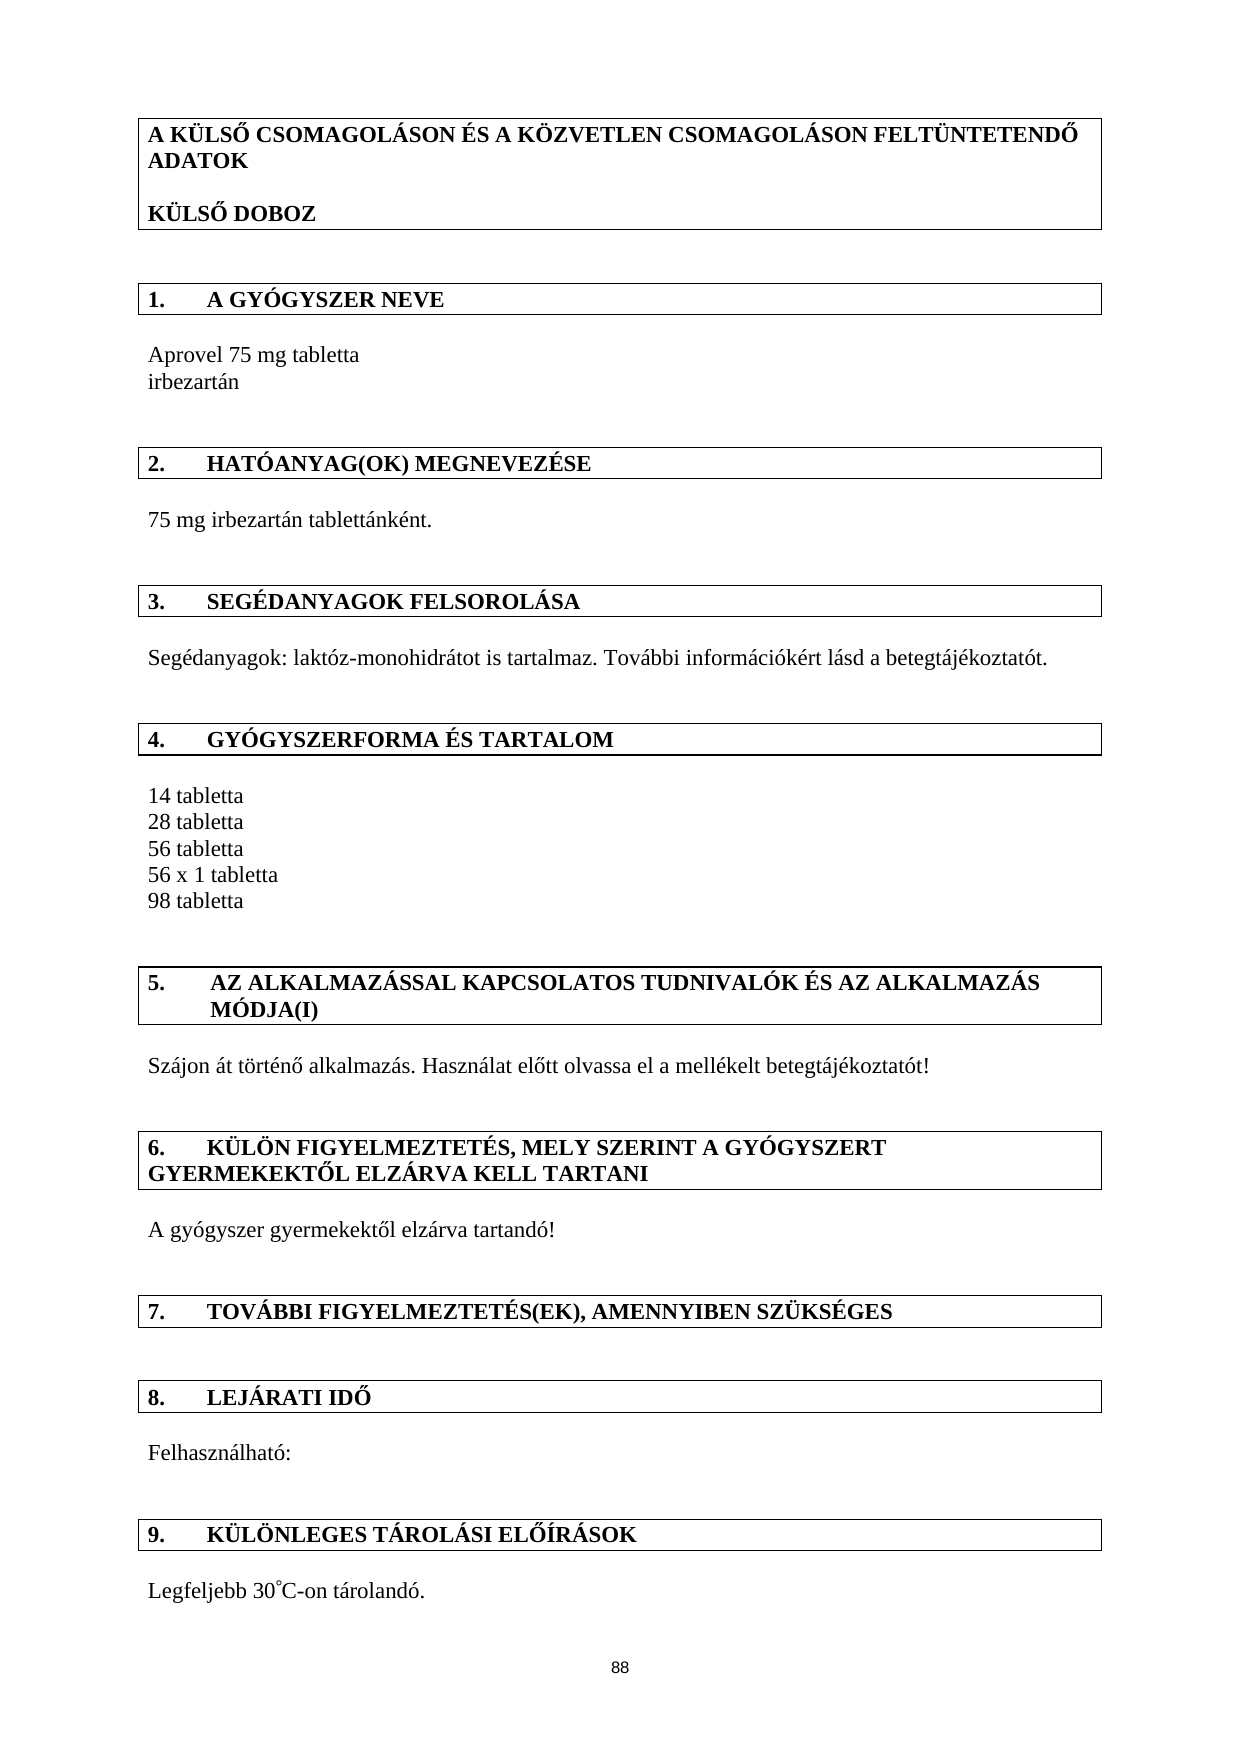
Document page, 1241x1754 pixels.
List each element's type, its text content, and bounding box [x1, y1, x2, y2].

title 1. A GYÓGYSZER NEVE [139, 284, 1101, 314]
title 9. KÜLÖNLEGES TÁROLÁSI ELŐÍRÁSOK [139, 1520, 1101, 1550]
text Aprovel 75 mg tabletta [148, 341, 1093, 368]
text A gyógyszer gyermekektől elzárva tartandó! [148, 1216, 1093, 1242]
text 14 tabletta [148, 782, 1093, 808]
text 75 mg irbezartán tablettánként. [148, 506, 1093, 532]
text Felhasználható: [148, 1439, 1093, 1466]
title 7. TOVÁBBI FIGYELMEZTETÉS(EK), AMENNYIBEN SZÜKSÉGES [139, 1296, 1101, 1327]
title 6. KÜLÖN FIGYELMEZTETÉS, MELY SZERINT A GYÓGYSZERT GYERMEKEKTŐL ELZÁRVA KELL TARTANI [139, 1132, 1101, 1189]
text Segédanyagok: laktóz-monohidrátot is tartalmaz. További információkért lásd a betegtájékoztatót. [148, 644, 1093, 670]
text Szájon át történő alkalmazás. Használat előtt olvassa el a mellékelt betegtájékoztatót! [148, 1052, 1093, 1078]
title 4. GYÓGYSZERFORMA ÉS TARTALOM [139, 724, 1101, 754]
text Legfeljebb 30C-on tárolandó. [148, 1577, 1093, 1604]
title 5. AZ ALKALMAZÁSSAL KAPCSOLATOS TUDNIVALÓK ÉS AZ ALKALMAZÁS MÓDJA(I) [139, 968, 1101, 1024]
text 56 x 1 tabletta [148, 861, 1093, 887]
text 28 tabletta [148, 808, 1093, 834]
title 3. SEGÉDANYAGOK FELSOROLÁSA [139, 586, 1101, 616]
text 56 tabletta [148, 834, 1093, 861]
title A KÜLSŐ CSOMAGOLÁSON és a közvetlen CSOMAGOLÁSON FELTÜNTETENDŐ ADATOK [139, 119, 1101, 174]
title 2. HATÓANYAG(OK) MEGNEVEZÉSE [139, 448, 1101, 478]
text irbezartán [148, 368, 1093, 394]
title KÜLSŐ DOBOZ [139, 197, 1101, 229]
text 98 tabletta [148, 887, 1093, 914]
title 8. LEJÁRATI IDŐ [139, 1381, 1101, 1412]
